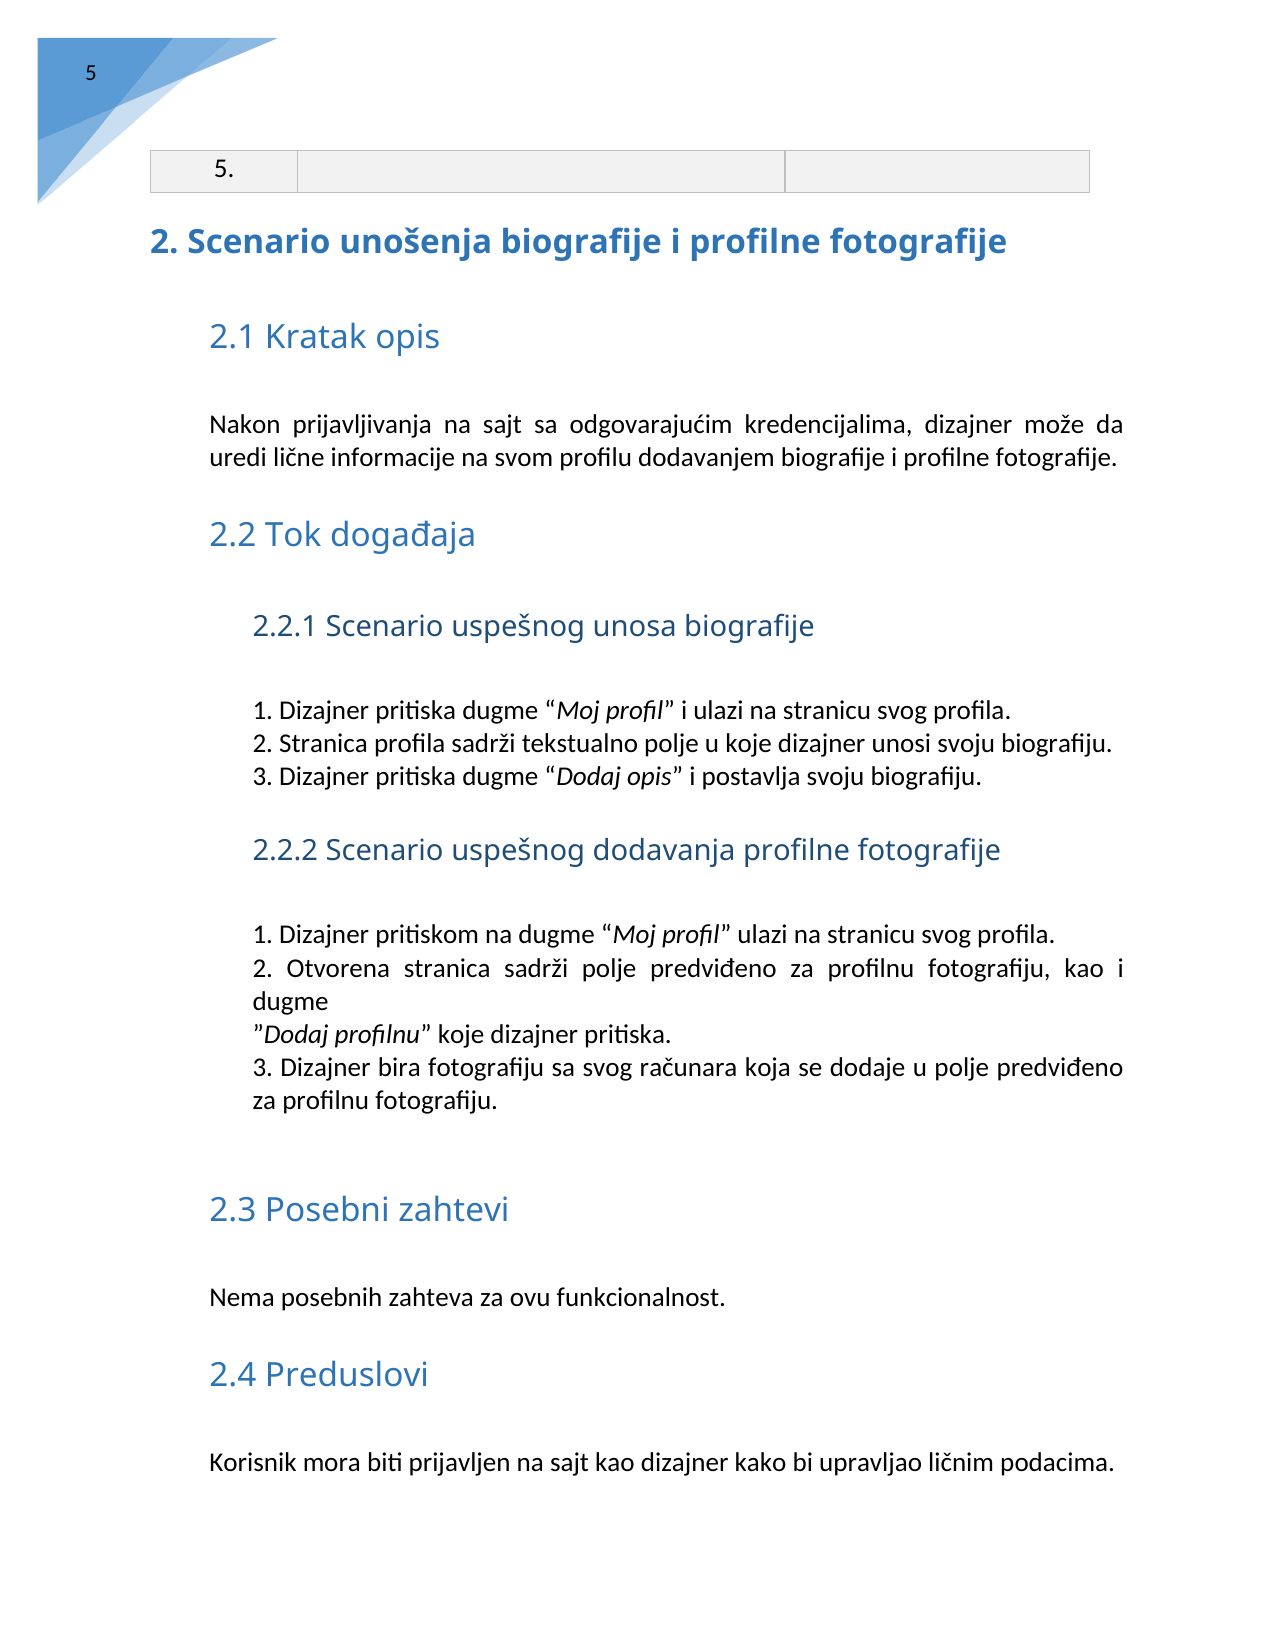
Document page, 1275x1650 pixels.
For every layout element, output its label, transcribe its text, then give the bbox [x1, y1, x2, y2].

table_cell 5. [151, 151, 297, 192]
table_cell [298, 151, 784, 192]
text 1. Dizajner pritiska dugme “Moj profil” i ulazi na stranicu svog profila. [252, 693, 1125, 726]
subtitle 2.1 Kratak opis [209, 313, 1125, 358]
text Nema posebnih zahteva za ovu funkcionalnost. [209, 1281, 1125, 1313]
subtitle 2. Scenario unošenja biografije i profilne fotografije [150, 218, 1125, 263]
text Korisnik mora biti prijavljen na sajt kao dizajner kako bi upravljao ličnim podacima. [209, 1445, 1125, 1478]
text 2. Stranica profila sadrži tekstualno polje u koje dizajner unosi svoju biografiju. [252, 726, 1125, 759]
table_cell [786, 151, 1089, 192]
text 2. Otvorena stranica sadrži polje predviđeno za profilnu fotografiju, kao i dugme [252, 951, 1125, 1017]
text 3. Dizajner bira fotografiju sa svog računara koja se dodaje u polje predviđeno za profilnu fotografiju. [252, 1050, 1125, 1116]
text 1. Dizajner pritiskom na dugme “Moj profil” ulazi na stranicu svog profila. [252, 918, 1125, 951]
text ”Dodaj profilnu” koje dizajner pritiska. [252, 1017, 1125, 1050]
subtitle 2.4 Preduslovi [209, 1351, 1125, 1396]
text Nakon prijavljivanja na sajt sa odgovarajućim kredencijalima, dizajner može da uredi lične informacije na svom profilu dodavanjem biografije i profilne fotografije. [209, 407, 1125, 473]
subtitle 2.3 Posebni zahtevi [209, 1186, 1125, 1231]
subtitle 2.2.2 Scenario uspešnog dodavanja profilne fotografije [252, 829, 1125, 869]
picture [37, 37, 279, 206]
subtitle 2.2.1 Scenario uspešnog unosa biografije [252, 605, 1125, 644]
text 3. Dizajner pritiska dugme “Dodaj opis” i postavlja svoju biografiju. [252, 759, 1125, 792]
subtitle 2.2 Tok događaja [209, 510, 1125, 556]
